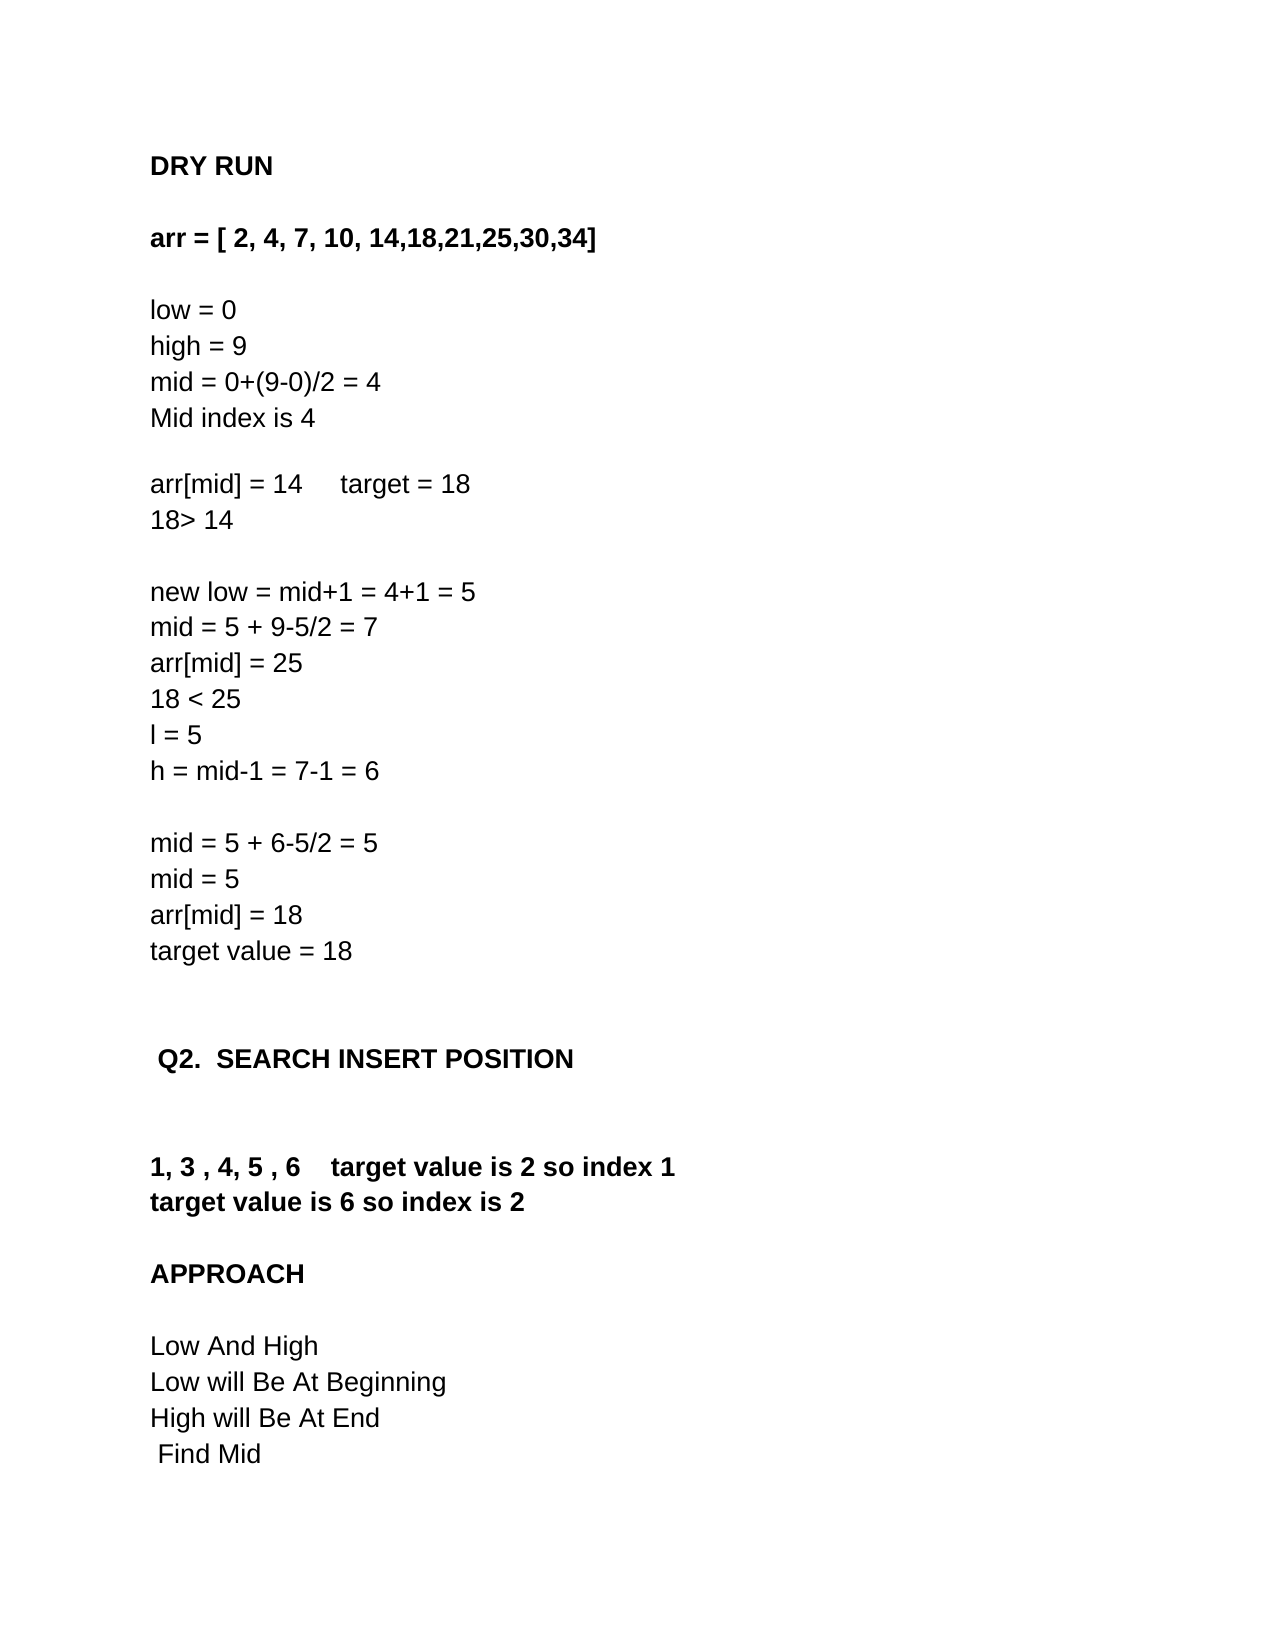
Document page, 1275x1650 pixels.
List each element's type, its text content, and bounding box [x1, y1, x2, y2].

text APPROACH [150, 1258, 1125, 1289]
text Find Mid [150, 1438, 1125, 1469]
text DRY RUN [150, 150, 1125, 181]
text mid = 5 [150, 863, 1125, 894]
text Low will Be At Beginning [150, 1366, 1125, 1397]
text high = 9 [150, 330, 1125, 361]
text Mid index is 4 [150, 402, 1125, 433]
text mid = 5 + 9-5/2 = 7 [150, 611, 1125, 643]
text mid = 5 + 6-5/2 = 5 [150, 827, 1125, 858]
text Q2. SEARCH INSERT POSITION [150, 1043, 1125, 1074]
text arr[mid] = 14 target = 18 [150, 468, 1125, 499]
text target value is 6 so index is 2 [150, 1186, 1125, 1218]
text 18 < 25 [150, 683, 1125, 714]
text arr[mid] = 25 [150, 647, 1125, 679]
text mid = 0+(9-0)/2 = 4 [150, 366, 1125, 397]
text 18> 14 [150, 504, 1125, 535]
text target value = 18 [150, 935, 1125, 966]
text l = 5 [150, 719, 1125, 751]
text low = 0 [150, 294, 1125, 325]
text h = mid-1 = 7-1 = 6 [150, 755, 1125, 786]
text High will Be At End [150, 1402, 1125, 1433]
text new low = mid+1 = 4+1 = 5 [150, 576, 1125, 607]
text arr = [ 2, 4, 7, 10, 14,18,21,25,30,34] [150, 222, 1125, 253]
text 1, 3 , 4, 5 , 6 target value is 2 so index 1 [150, 1151, 1125, 1182]
text Low And High [150, 1330, 1125, 1361]
text arr[mid] = 18 [150, 899, 1125, 930]
